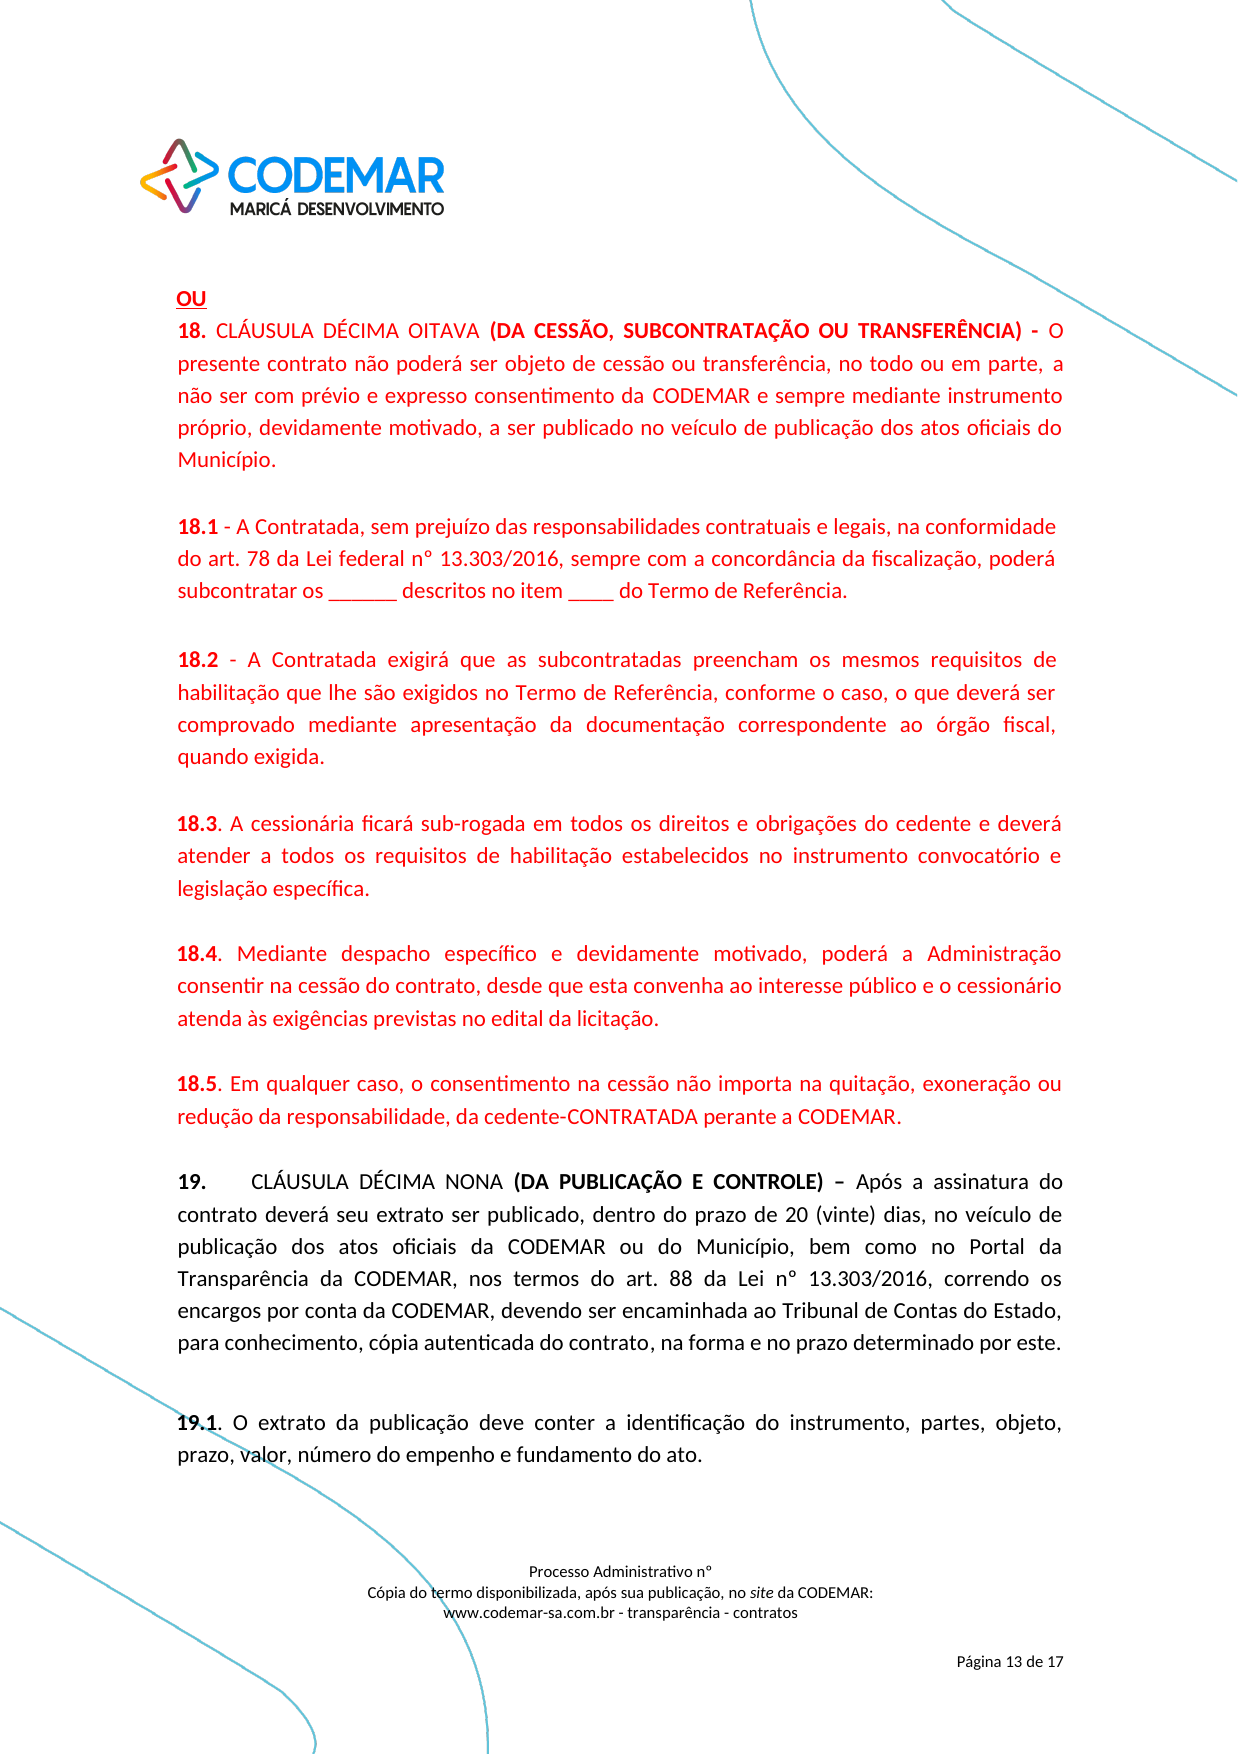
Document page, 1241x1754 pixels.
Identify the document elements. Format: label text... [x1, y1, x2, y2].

text 19.1. O extrato da publicação deve conter a identificação do instrumento, partes, objeto, prazo, valor, número do empenho e fundamento do ato. [176, 1408, 1063, 1468]
text 18.4. Mediante despacho específico e devidamente motivado, poderá a Administração consentir na cessão do contrato, desde que esta convenha ao interesse público e o cessionário atenda às exigências previstas no edital da licitação. [176, 939, 1063, 1032]
picture [0, 0, 1238, 1754]
text 18.5. Em qualquer caso, o consentimento na cessão não importa na quitação, exoneração ou redução da responsabilidade, da cedente-CONTRATADA perante a CODEMAR. [176, 1069, 1063, 1130]
text 18.1 - A Contratada, sem prejuízo das responsabilidades contratuais e legais, na conformidade do art. 78 da Lei federal nº 13.303/2016, sempre com a concordância da fiscalização, poderá subcontratar os ______ descritos no item ____ do Termo de Referência. [177, 512, 1058, 604]
text OU [176, 284, 1063, 312]
text 18.3. A cessionária ficará sub-rogada em todos os direitos e obrigações do cedente e deverá atender a todos os requisitos de habilitação estabelecidos no instrumento convocatório e legislação específica. [176, 809, 1063, 902]
subtitle CLÁUSULA DÉCIMA NONA (DA PUBLICAÇÃO E CONTROLE) – Após a assinatura do contrato deverá seu extrato ser publicado, dentro do prazo de 20 (vinte) dias, no veículo de publicação dos atos oficiais da CODEMAR ou do Município, bem como no Portal da Transparência da CODEMAR, nos termos do art. 88 da Lei nº 13.303/2016, correndo os encargos por conta da CODEMAR, devendo ser encaminhada ao Tribunal de Contas do Estado, para conhecimento, cópia autenticada do contrato, na forma e no prazo determinado por este. [177, 1167, 1063, 1356]
text 18. CLÁUSULA DÉCIMA OITAVA (DA CESSÃO, SUBCONTRATAÇÃO OU TRANSFERÊNCIA) - O presente contrato não poderá ser objeto de cessão ou transferência, no todo ou em parte, a não ser com prévio e expresso consentimento da CODEMAR e sempre mediante instrumento próprio, devidamente motivado, a ser publicado no veículo de publicação dos atos oficiais do Município. [177, 316, 1063, 473]
text 18.2 - A Contratada exigirá que as subcontratadas preencham os mesmos requisitos de habilitação que lhe são exigidos no Termo de Referência, conforme o caso, o que deverá ser comprovado mediante apresentação da documentação correspondente ao órgão fiscal, quando exigida. [177, 646, 1058, 770]
